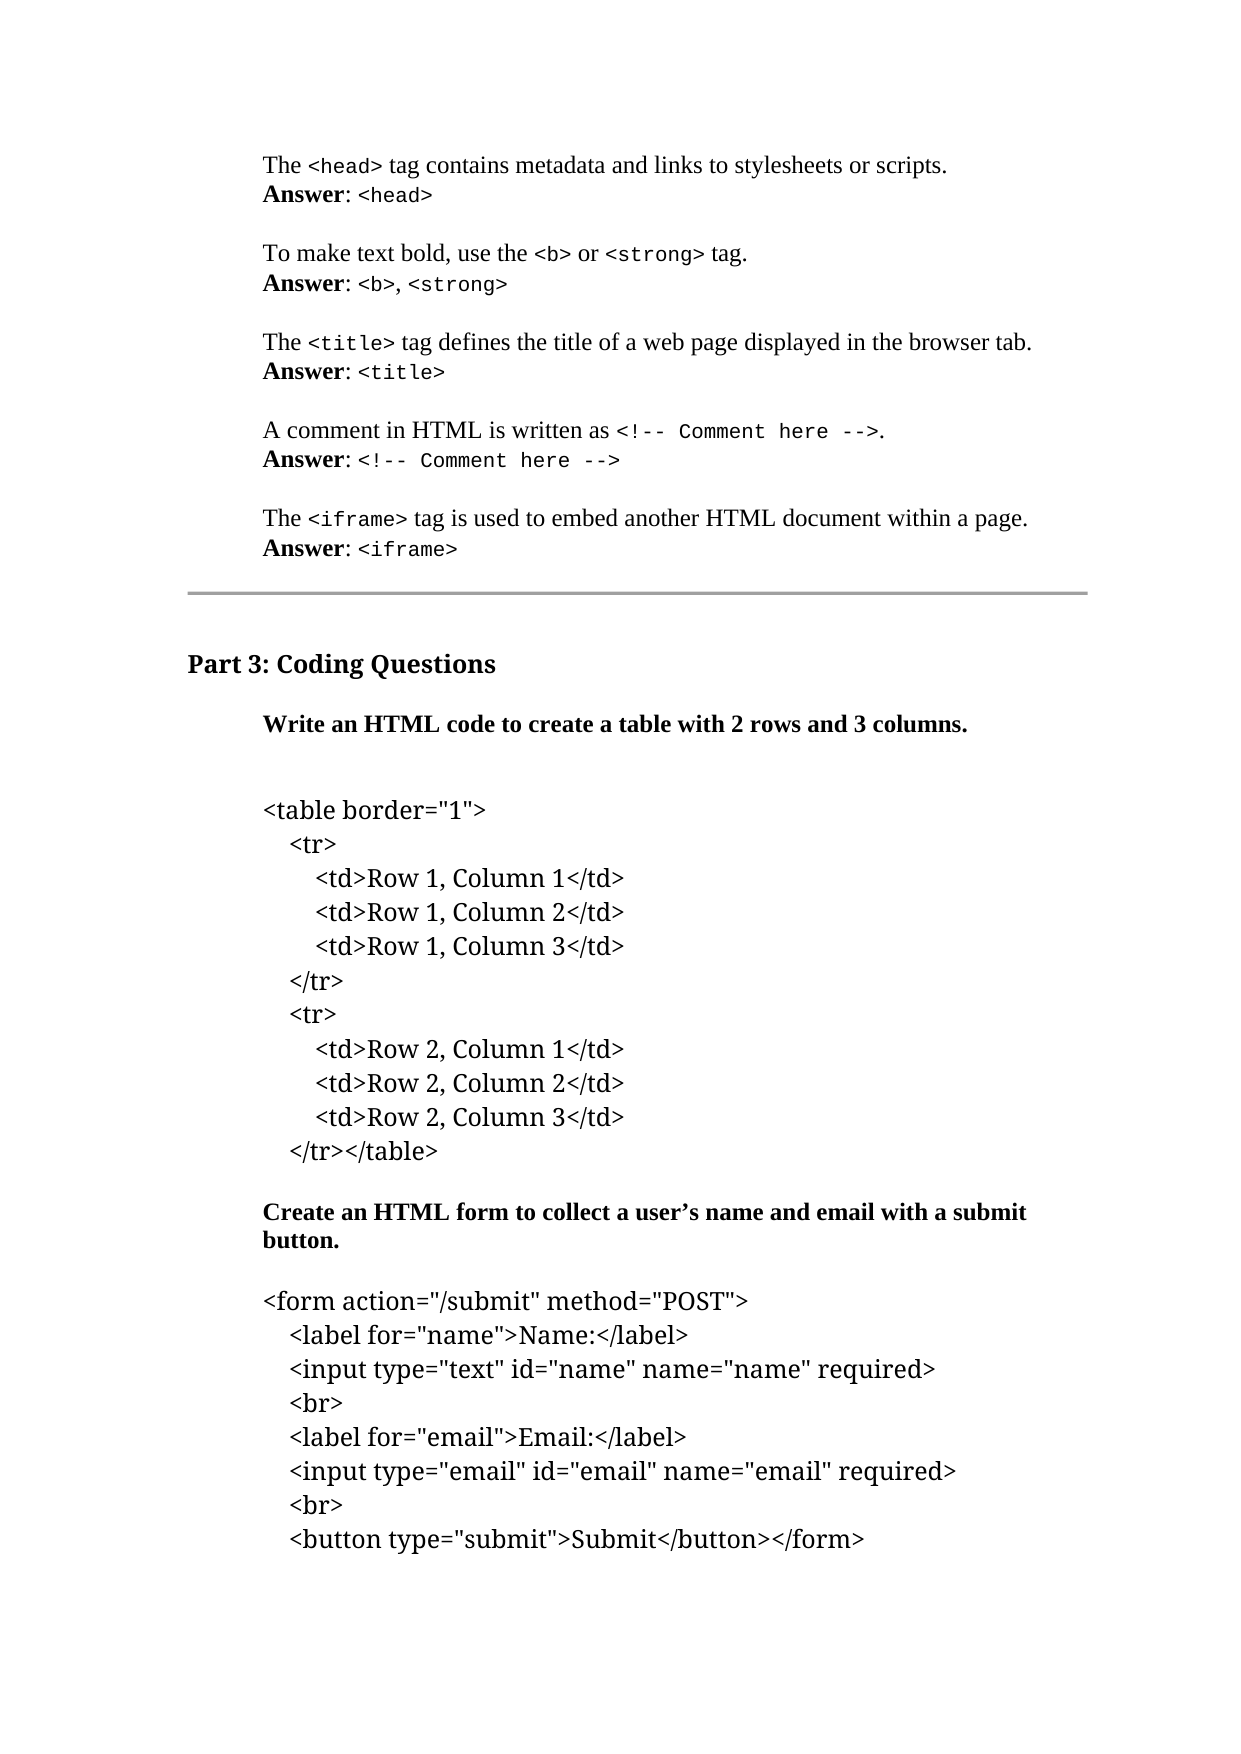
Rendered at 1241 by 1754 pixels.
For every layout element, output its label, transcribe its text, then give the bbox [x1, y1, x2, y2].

text <br> [262, 1386, 1053, 1419]
text <table border="1"> [262, 793, 1053, 827]
text </tr></table> [262, 1133, 1053, 1167]
text <td>Row 1, Column 3</td> [262, 929, 1053, 963]
text <tr> [262, 827, 1053, 861]
text To make text bold, use the <b> or <strong> tag. Answer: <b>, <strong> [262, 238, 1053, 297]
text <input type="email" id="email" name="email" required> [262, 1454, 1053, 1488]
subtitle Part 3: Coding Questions [187, 646, 1053, 680]
text <td>Row 2, Column 3</td> [262, 1099, 1053, 1133]
text <td>Row 1, Column 2</td> [262, 895, 1053, 929]
text The <title> tag defines the title of a web page displayed in the browser tab. Answer: <title> [262, 327, 1053, 386]
text <label for="email">Email:</label> [262, 1419, 1053, 1454]
text <td>Row 2, Column 1</td> [262, 1031, 1053, 1065]
text <br> [262, 1488, 1053, 1522]
text A comment in HTML is written as <!-- Comment here -->. Answer: <!-- Comment here --> [262, 415, 1053, 474]
text <button type="submit">Submit</button></form> [262, 1522, 1053, 1556]
text <label for="name">Name:</label> [262, 1317, 1053, 1351]
text <form action="/submit" method="POST"> [262, 1283, 1053, 1317]
text <tr> [262, 997, 1053, 1031]
text Write an HTML code to create a table with 2 rows and 3 columns. [262, 709, 1053, 738]
text <input type="text" id="name" name="name" required> [262, 1351, 1053, 1386]
text The <head> tag contains metadata and links to stylesheets or scripts. Answer: <head> [262, 150, 1053, 209]
text Create an HTML form to collect a user’s name and email with a submit button. [262, 1197, 1053, 1254]
text <td>Row 1, Column 1</td> [262, 861, 1053, 895]
text <td>Row 2, Column 2</td> [262, 1065, 1053, 1099]
text The <iframe> tag is used to embed another HTML document within a page. Answer: <iframe> [262, 503, 1053, 562]
text </tr> [262, 963, 1053, 997]
